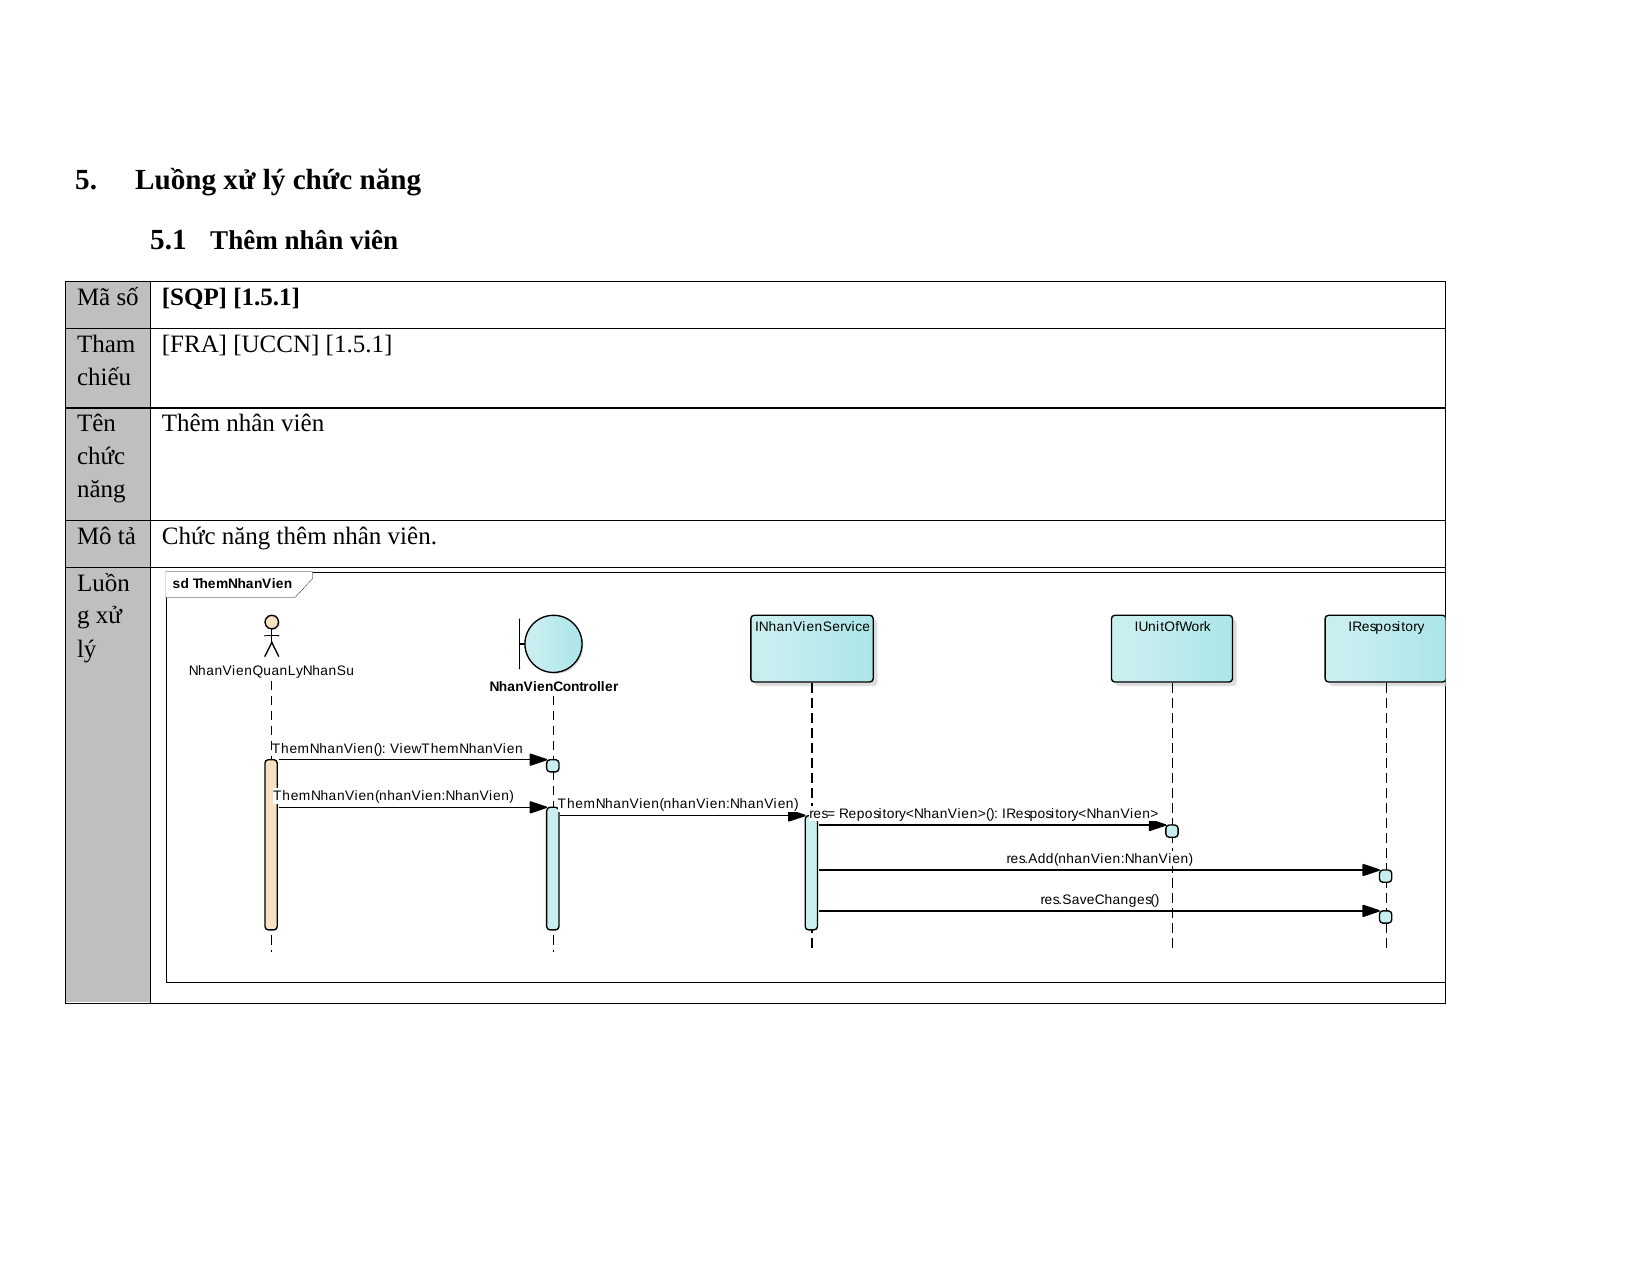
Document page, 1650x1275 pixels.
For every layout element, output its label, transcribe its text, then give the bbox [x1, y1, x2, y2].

table_cell [151, 568, 1445, 1002]
text Thêm nhân viên [150, 222, 1500, 255]
table_cell Chức năng thêm nhân viên. [151, 521, 1445, 567]
table_header Mã số [66, 282, 150, 328]
table_header [SQP] [1.5.1] [151, 282, 1445, 328]
table_cell Tham chiếu [66, 329, 150, 407]
table_cell [FRA] [UCCN] [1.5.1] [151, 329, 1445, 407]
table_cell Mô tả [66, 521, 150, 567]
table_cell Thêm nhân viên [151, 409, 1445, 520]
table_cell Tên chức năng [66, 409, 150, 520]
title Luồng xử lý chức năng [75, 162, 1500, 196]
table_cell Luồng xử lý [66, 568, 150, 1002]
